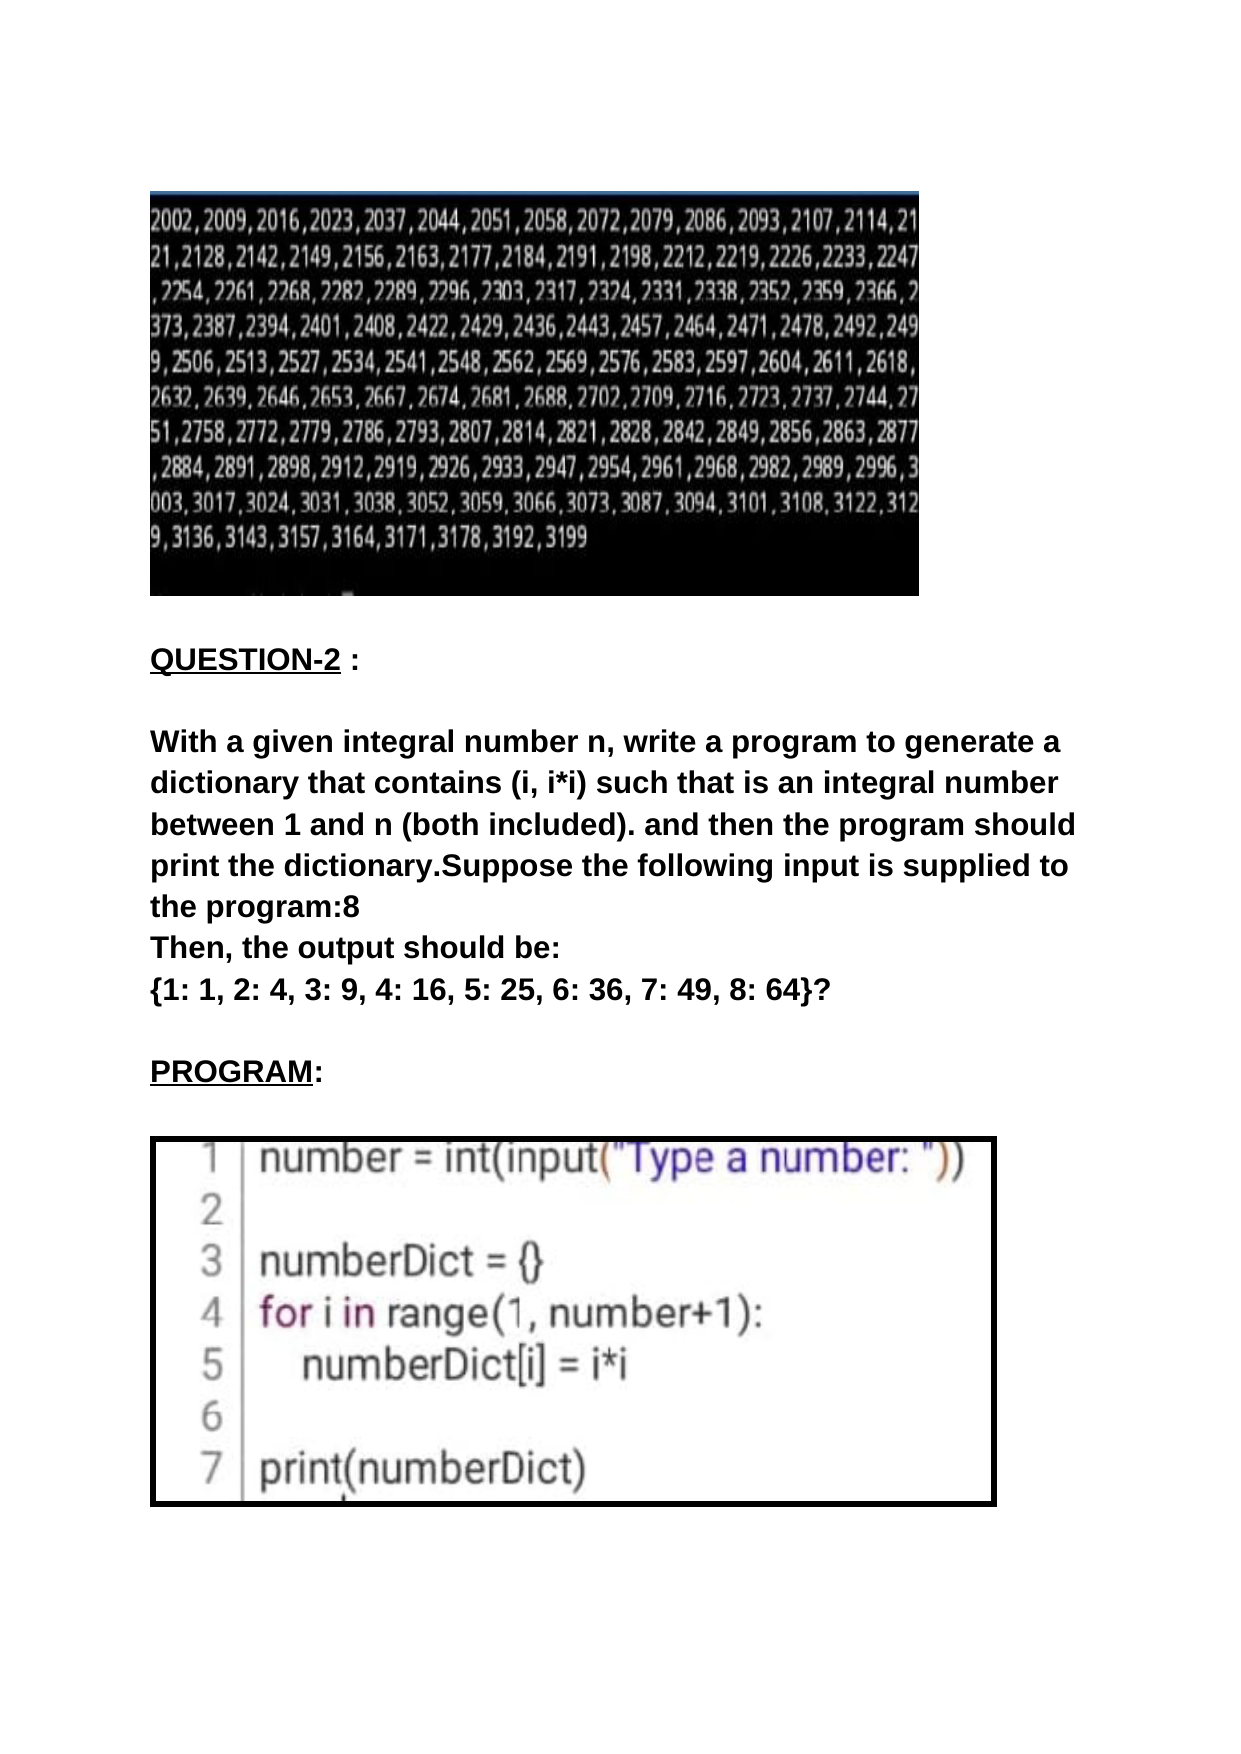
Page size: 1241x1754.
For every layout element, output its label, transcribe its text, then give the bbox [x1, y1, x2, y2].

picture [150, 191, 919, 596]
text PROGRAM: [150, 1053, 1090, 1089]
picture [156, 1142, 991, 1501]
text Then, the output should be: [150, 929, 1090, 965]
text {1: 1, 2: 4, 3: 9, 4: 16, 5: 25, 6: 36, 7: 49, 8: 64}? [150, 971, 1090, 1007]
text With a given integral number n, write a program to generate a dictionary that contains (i, i*i) such that is an integral number between 1 and n (both included). and then the program should print the dictionary.Suppose the following input is supplied to the program:8 [150, 723, 1090, 924]
text QUESTION-2 : [150, 641, 1090, 677]
